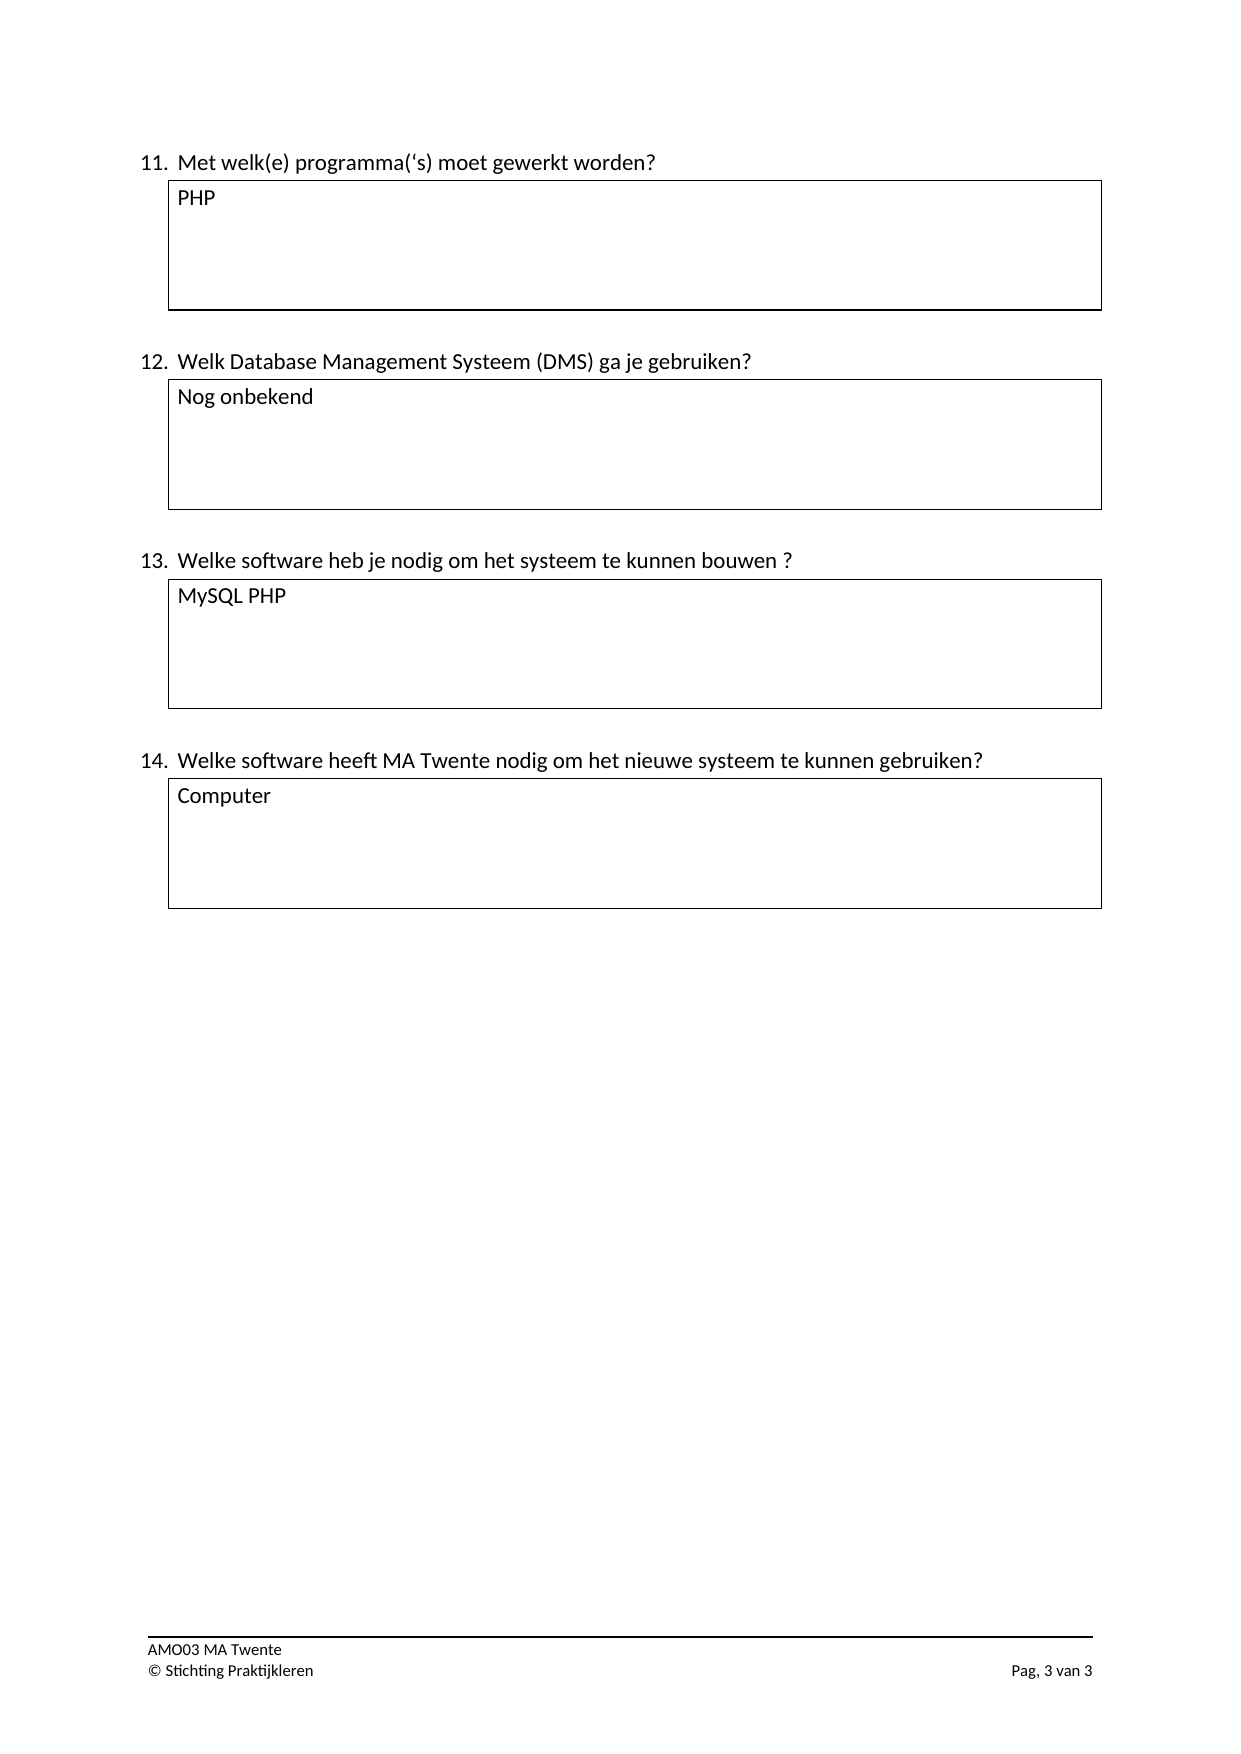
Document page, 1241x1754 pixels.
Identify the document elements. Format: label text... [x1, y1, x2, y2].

list Met welk(e) programma(‘s) moet gewerkt worden? [140, 148, 1093, 176]
list Nog onbekend [169, 380, 1101, 410]
list Welke software heeft MA Twente nodig om het nieuwe systeem te kunnen gebruiken? [140, 746, 1093, 774]
list Welk Database Management Systeem (DMS) ga je gebruiken? [140, 347, 1093, 375]
list Computer [169, 779, 1101, 809]
list MySQL PHP [169, 580, 1101, 610]
list PHP [169, 181, 1101, 211]
list Welke software heb je nodig om het systeem te kunnen bouwen ? [140, 546, 1093, 574]
